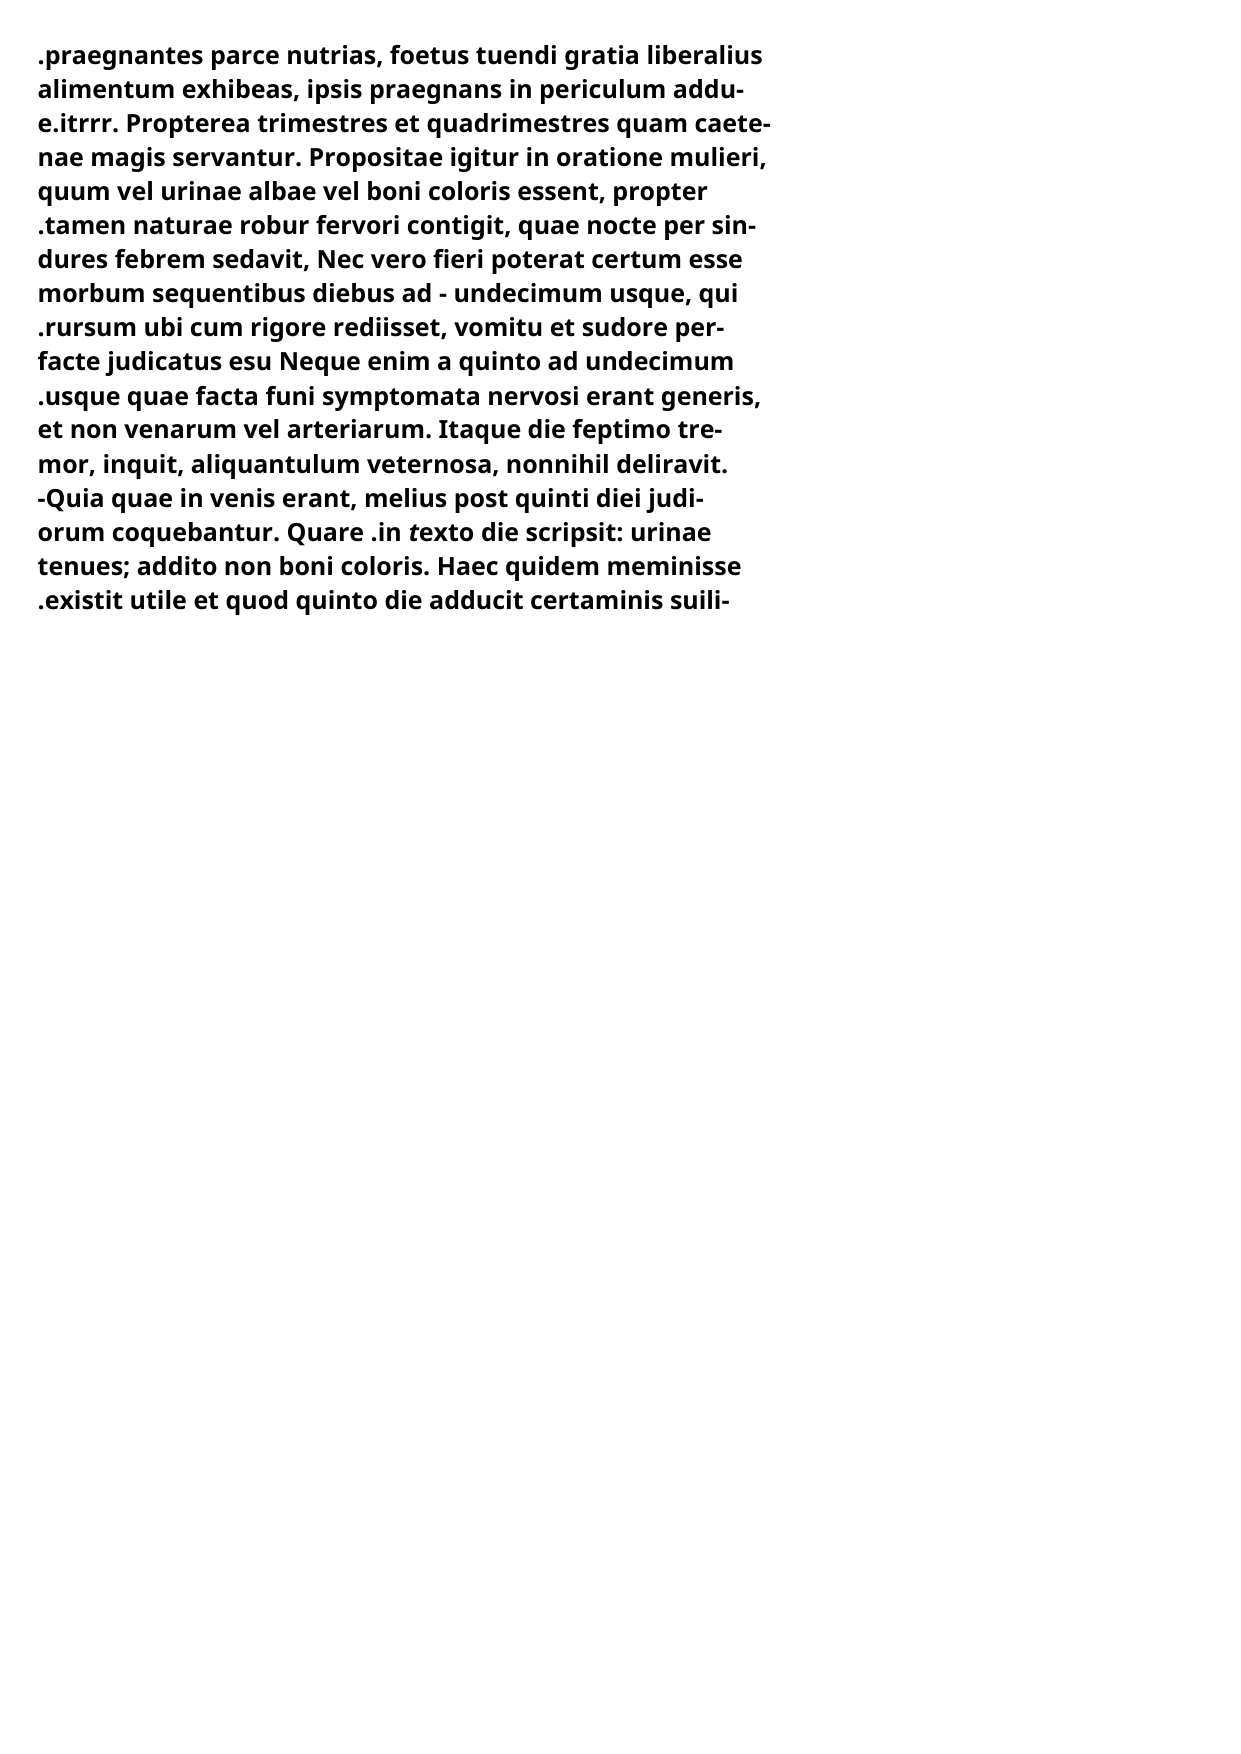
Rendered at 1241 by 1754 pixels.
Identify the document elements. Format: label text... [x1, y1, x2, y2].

text .praegnantes parce nutrias, foetus tuendi gratia liberalius alimentum exhibeas, ipsis praegnans in periculum addu- e.itrrr. Propterea trimestres et quadrimestres quam caete- nae magis servantur. Propositae igitur in oratione mulieri, quum vel urinae albae vel boni coloris essent, propter .tamen naturae robur fervori contigit, quae nocte per sin- dures febrem sedavit, Nec vero fieri poterat certum esse morbum sequentibus diebus ad - undecimum usque, qui .rursum ubi cum rigore rediisset, vomitu et sudore per- facte judicatus esu Neque enim a quinto ad undecimum .usque quae facta funi symptomata nervosi erant generis, et non venarum vel arteriarum. Itaque die feptimo tre- mor, inquit, aliquantulum veternosa, nonnihil deliravit. -Quia quae in venis erant, melius post quinti diei judi- orum coquebantur. Quare .in texto die scripsit: urinae tenues; addito non boni coloris. Haec quidem meminisse .existit utile et quod quinto die adducit certaminis suili- [37, 37, 1203, 617]
